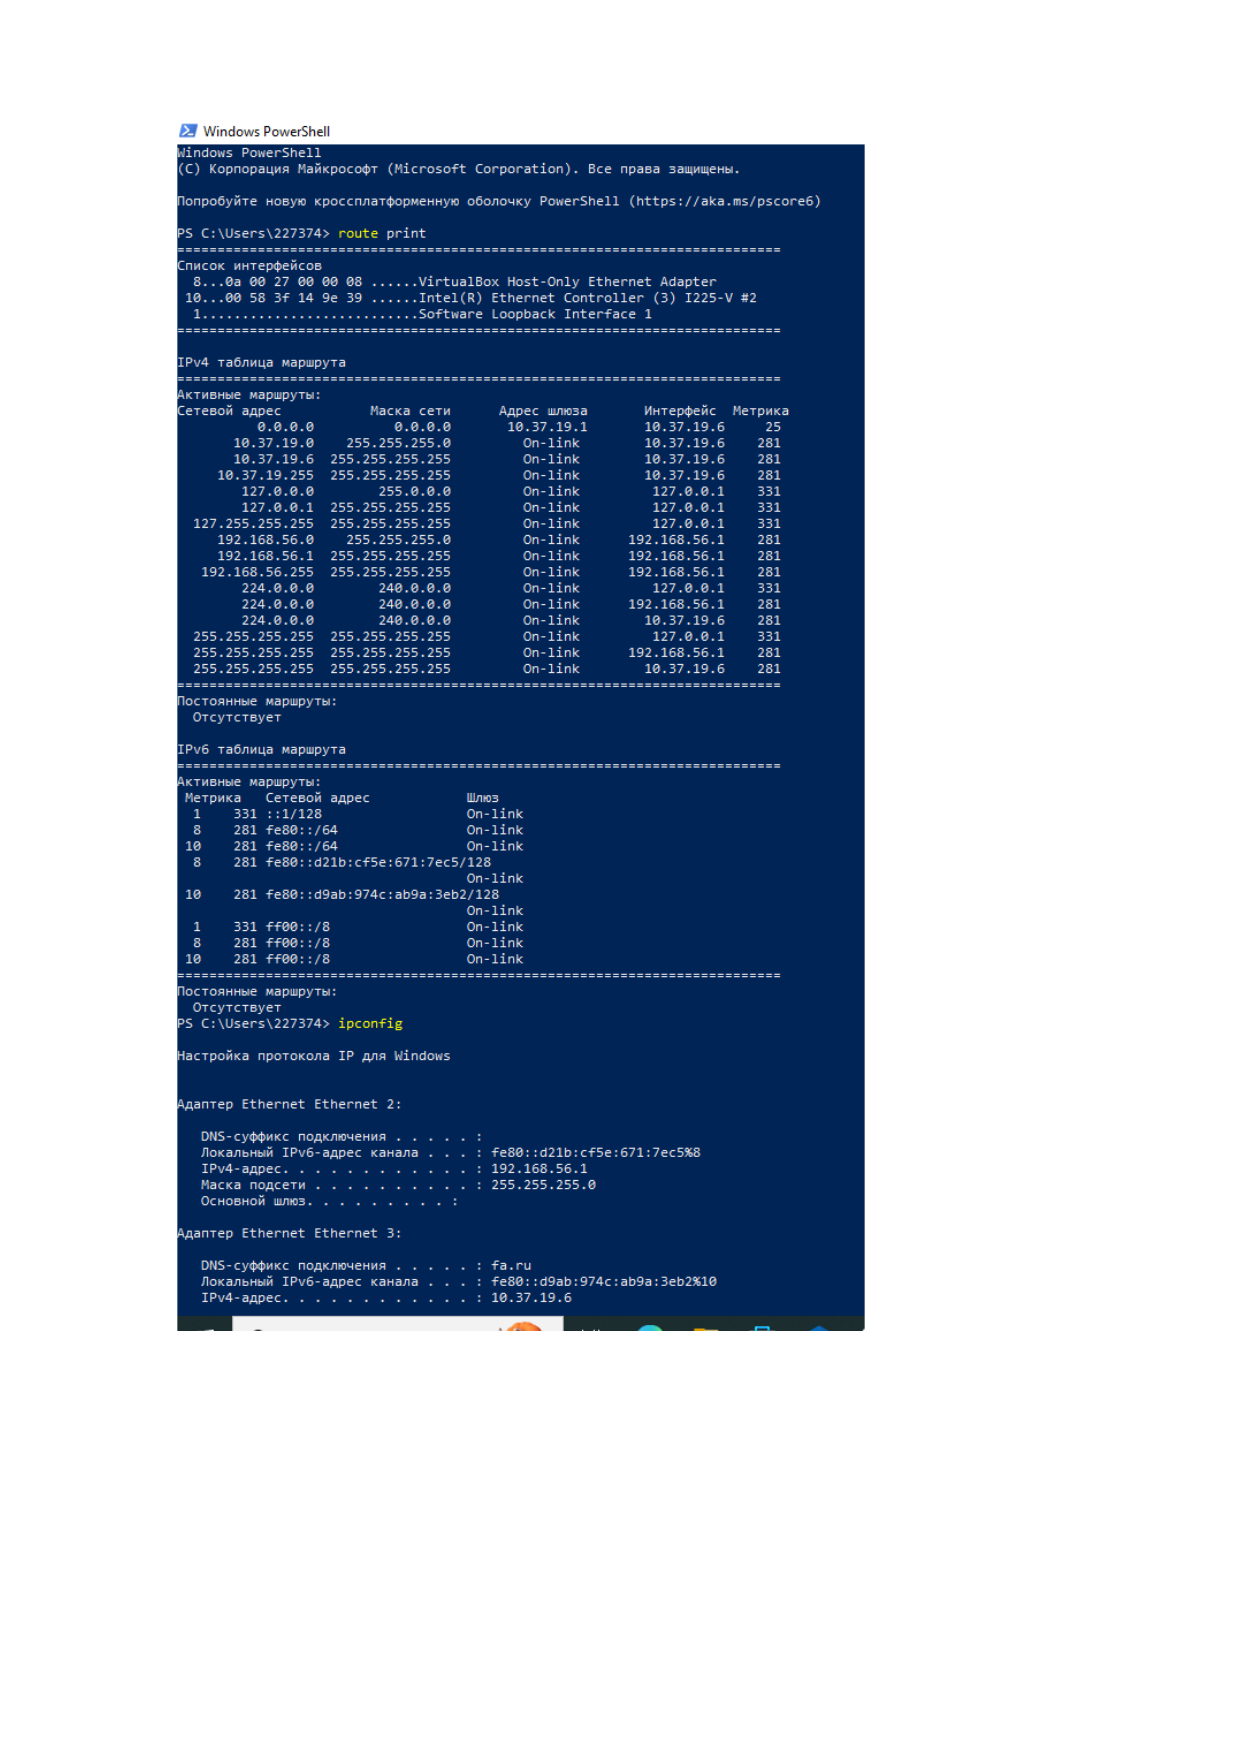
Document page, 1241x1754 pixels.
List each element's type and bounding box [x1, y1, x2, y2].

picture [177, 118, 865, 1331]
